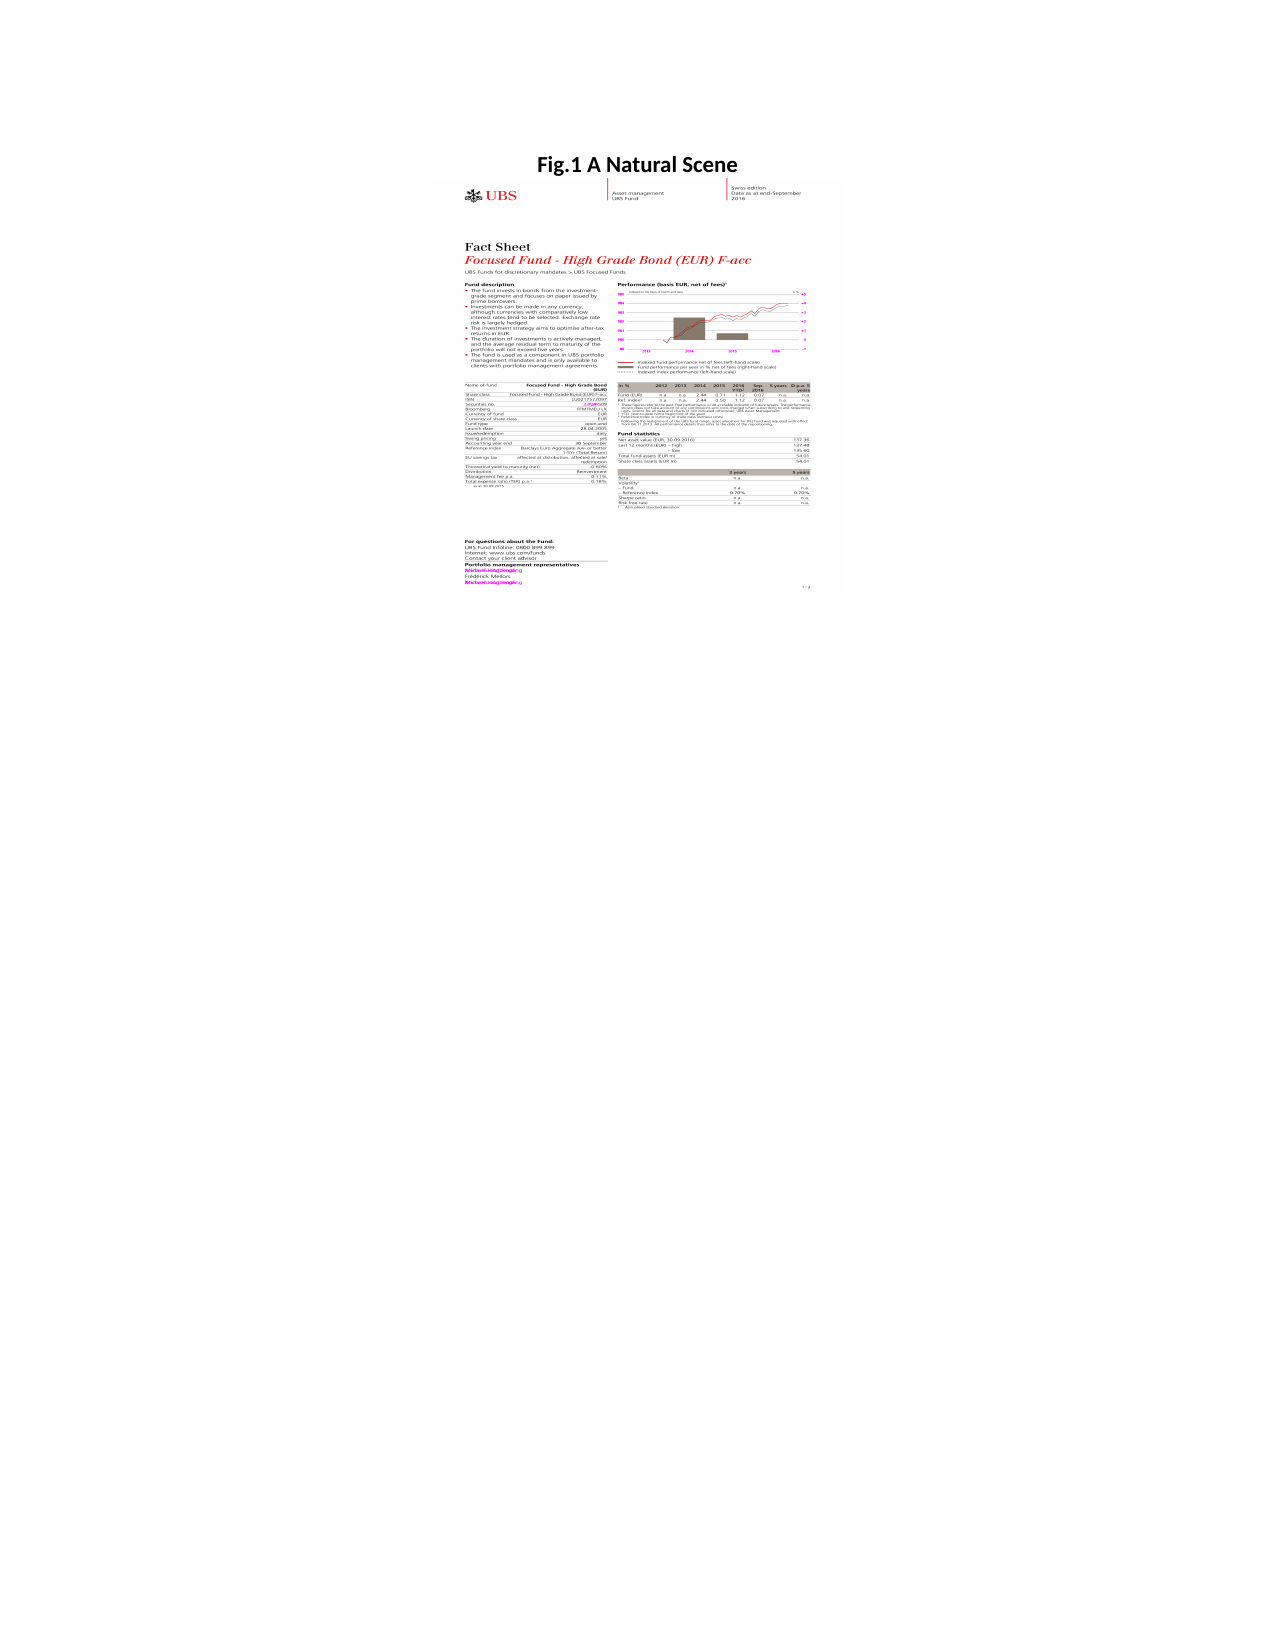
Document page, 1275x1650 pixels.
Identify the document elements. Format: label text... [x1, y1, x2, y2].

picture [429, 184, 846, 601]
